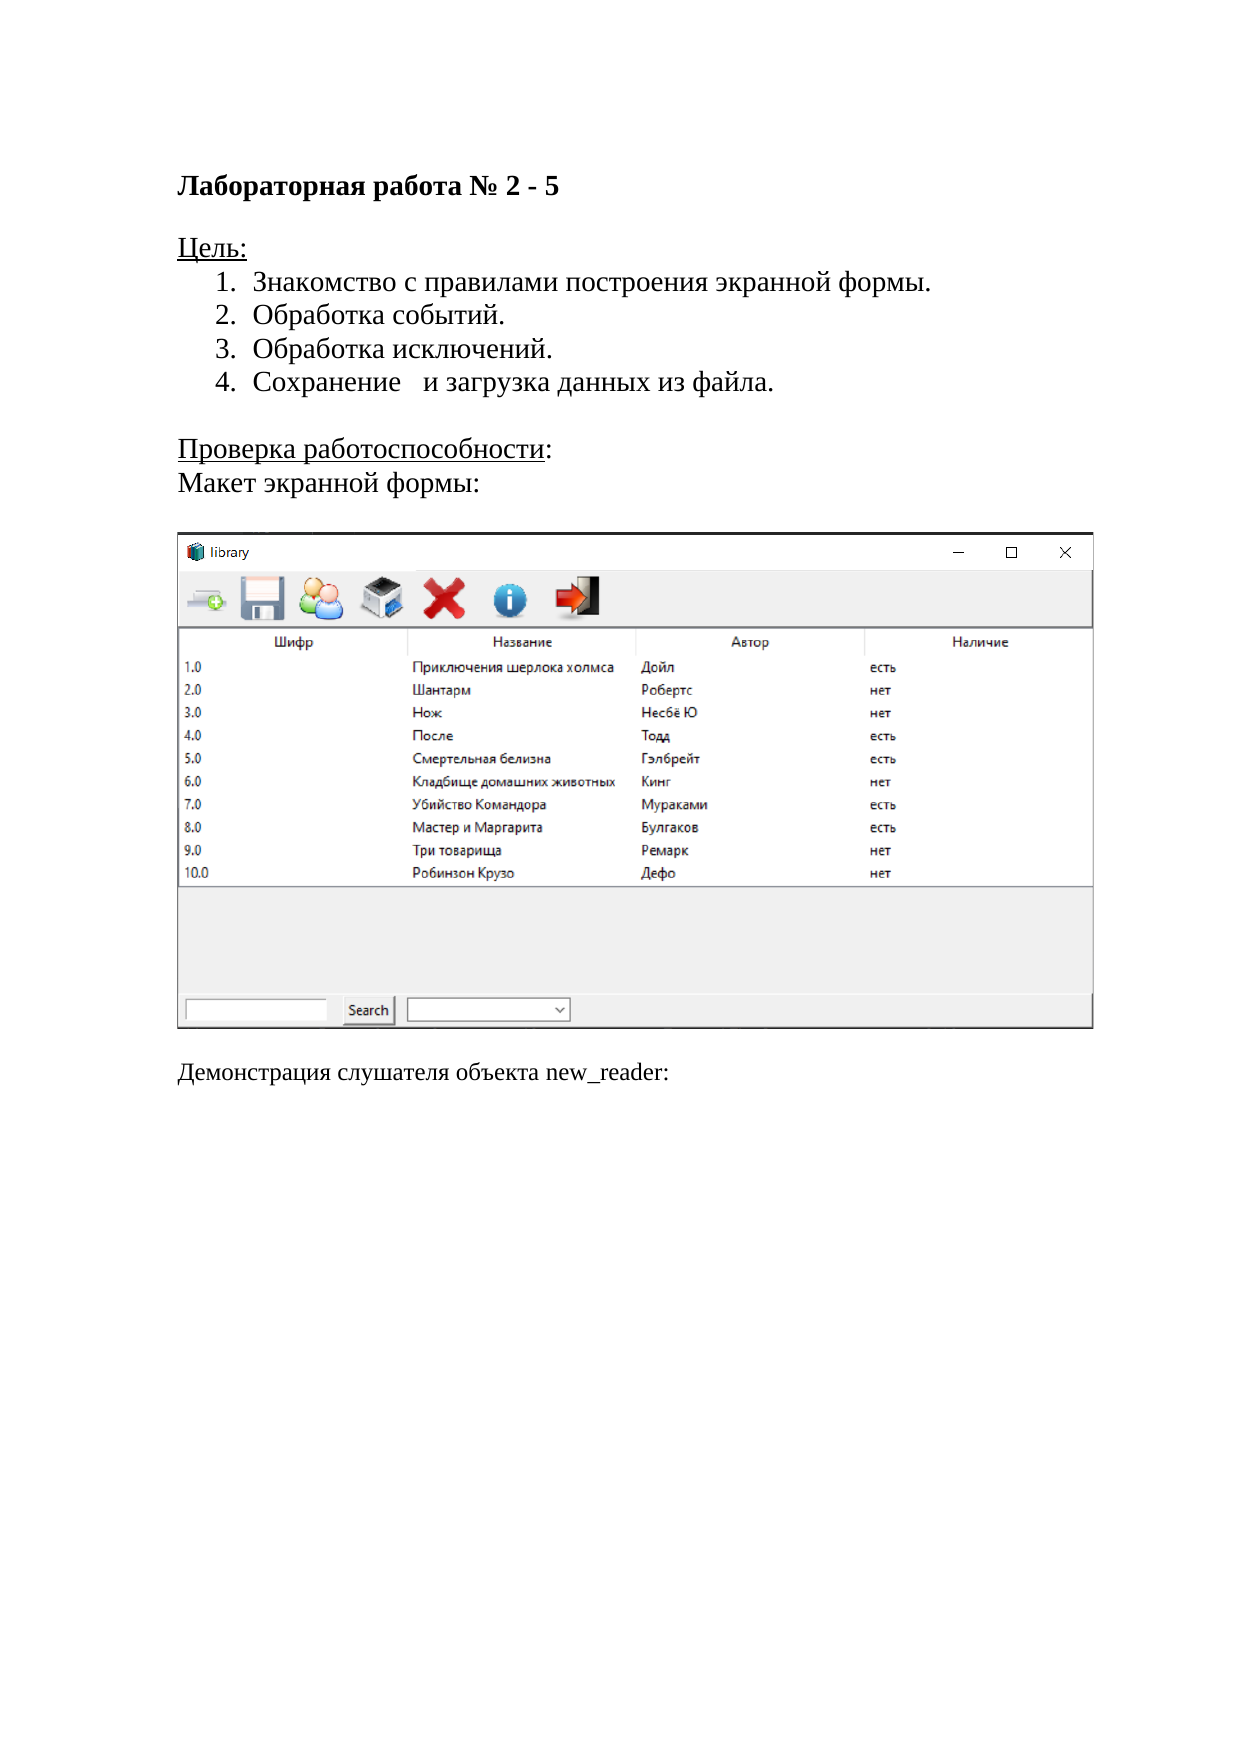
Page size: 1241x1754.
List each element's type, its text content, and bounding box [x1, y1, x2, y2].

list Знакомство с правилами построения экранной формы. [215, 264, 1152, 297]
list Обработка событий. [215, 297, 1152, 331]
subtitle Лабораторная работа № 2 - 5 [177, 168, 1152, 202]
list Сохранение и загрузка данных из файла. [215, 364, 1152, 398]
picture [177, 532, 1094, 1029]
text Цель: [177, 230, 1152, 264]
list Обработка исключений. [215, 331, 1152, 364]
text Макет экранной формы: [177, 465, 1152, 499]
text Проверка работоспособности: [177, 432, 1152, 465]
text Демонстрация слушателя объекта new_reader: [177, 1057, 1152, 1086]
